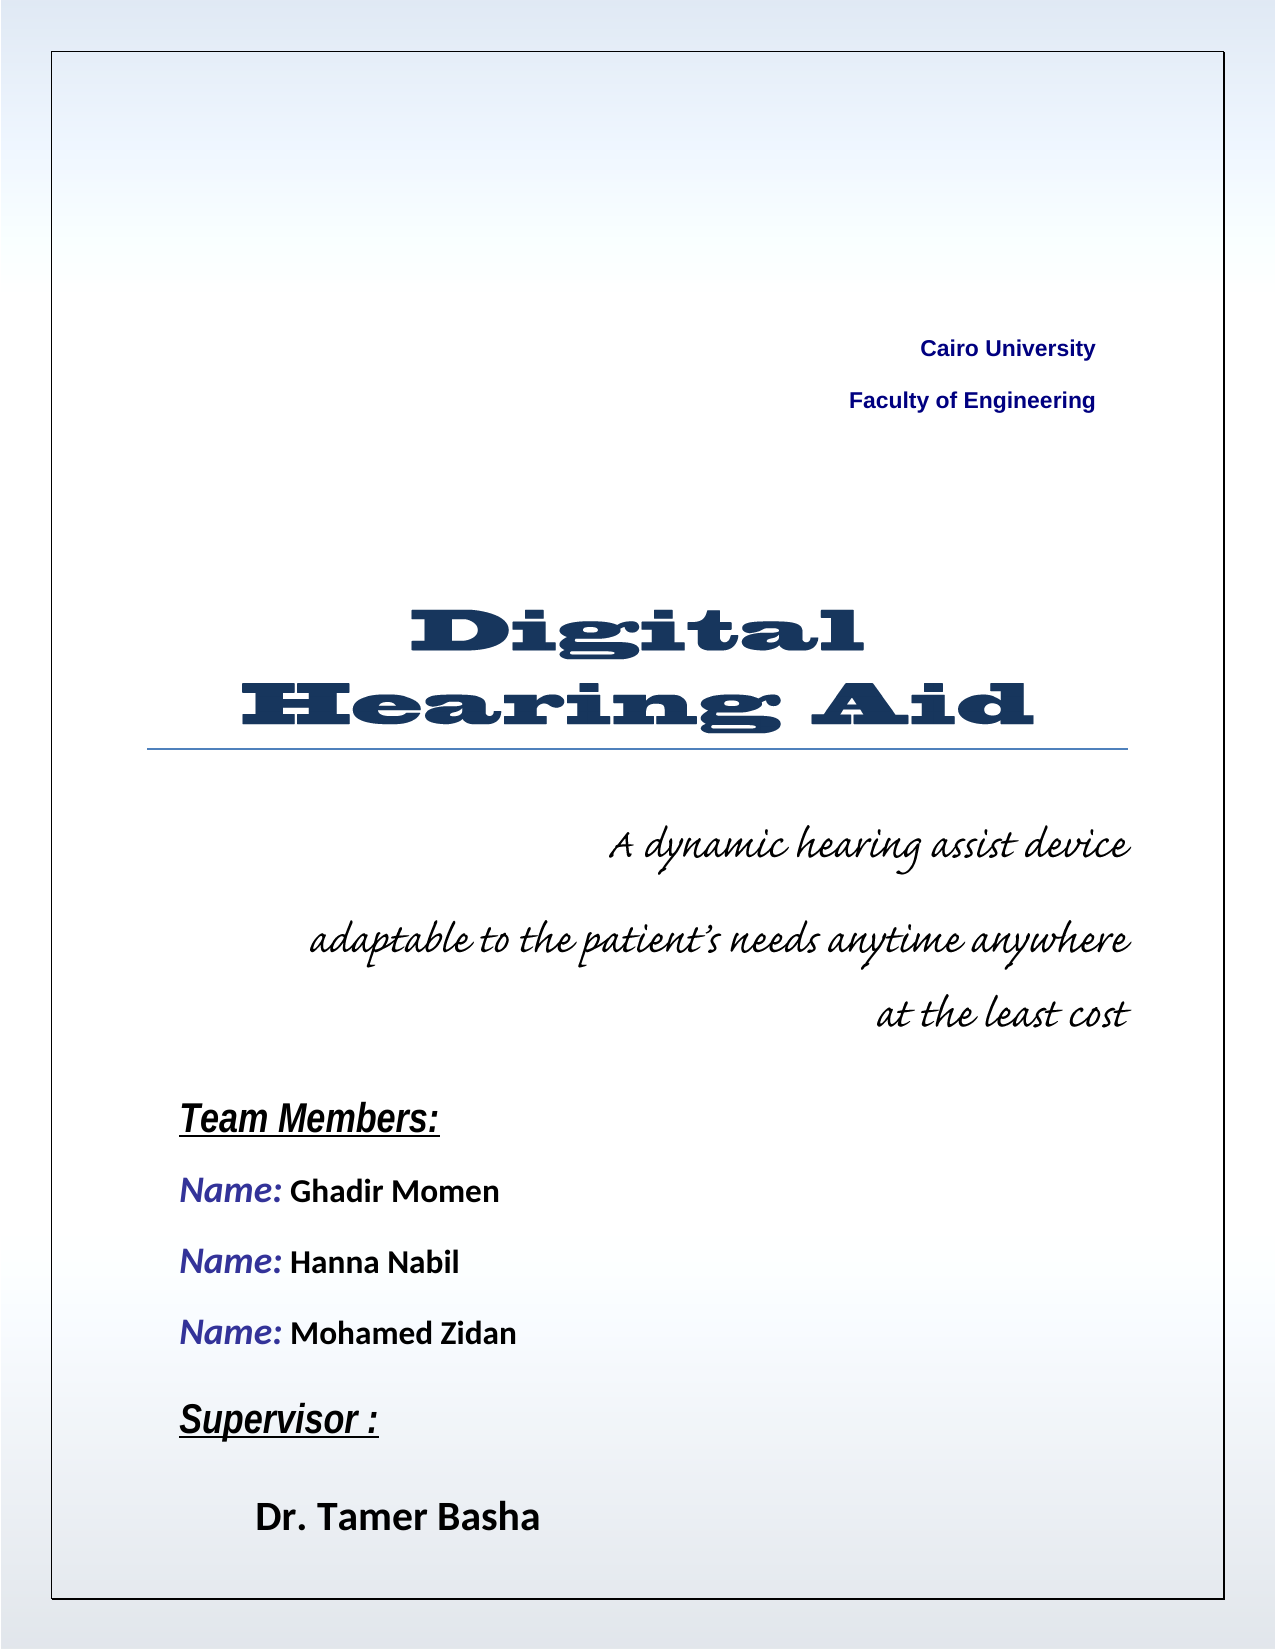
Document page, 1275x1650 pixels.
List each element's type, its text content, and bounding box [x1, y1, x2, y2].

text Name: Ghadir Momen [179, 1166, 1096, 1212]
text Name: Hanna Nabil [179, 1237, 1096, 1283]
picture [241, 594, 1107, 741]
text Supervisor : [179, 1394, 1096, 1442]
text Name: Mohamed Zidan [179, 1308, 1096, 1354]
text Faculty of Engineering [179, 387, 1096, 413]
text Cairo University [179, 335, 1096, 362]
picture [875, 986, 1140, 1052]
picture [607, 817, 1142, 882]
text Team Members: [179, 1093, 1096, 1141]
picture [308, 912, 1144, 977]
text Dr. Tamer Basha [179, 1490, 1096, 1541]
